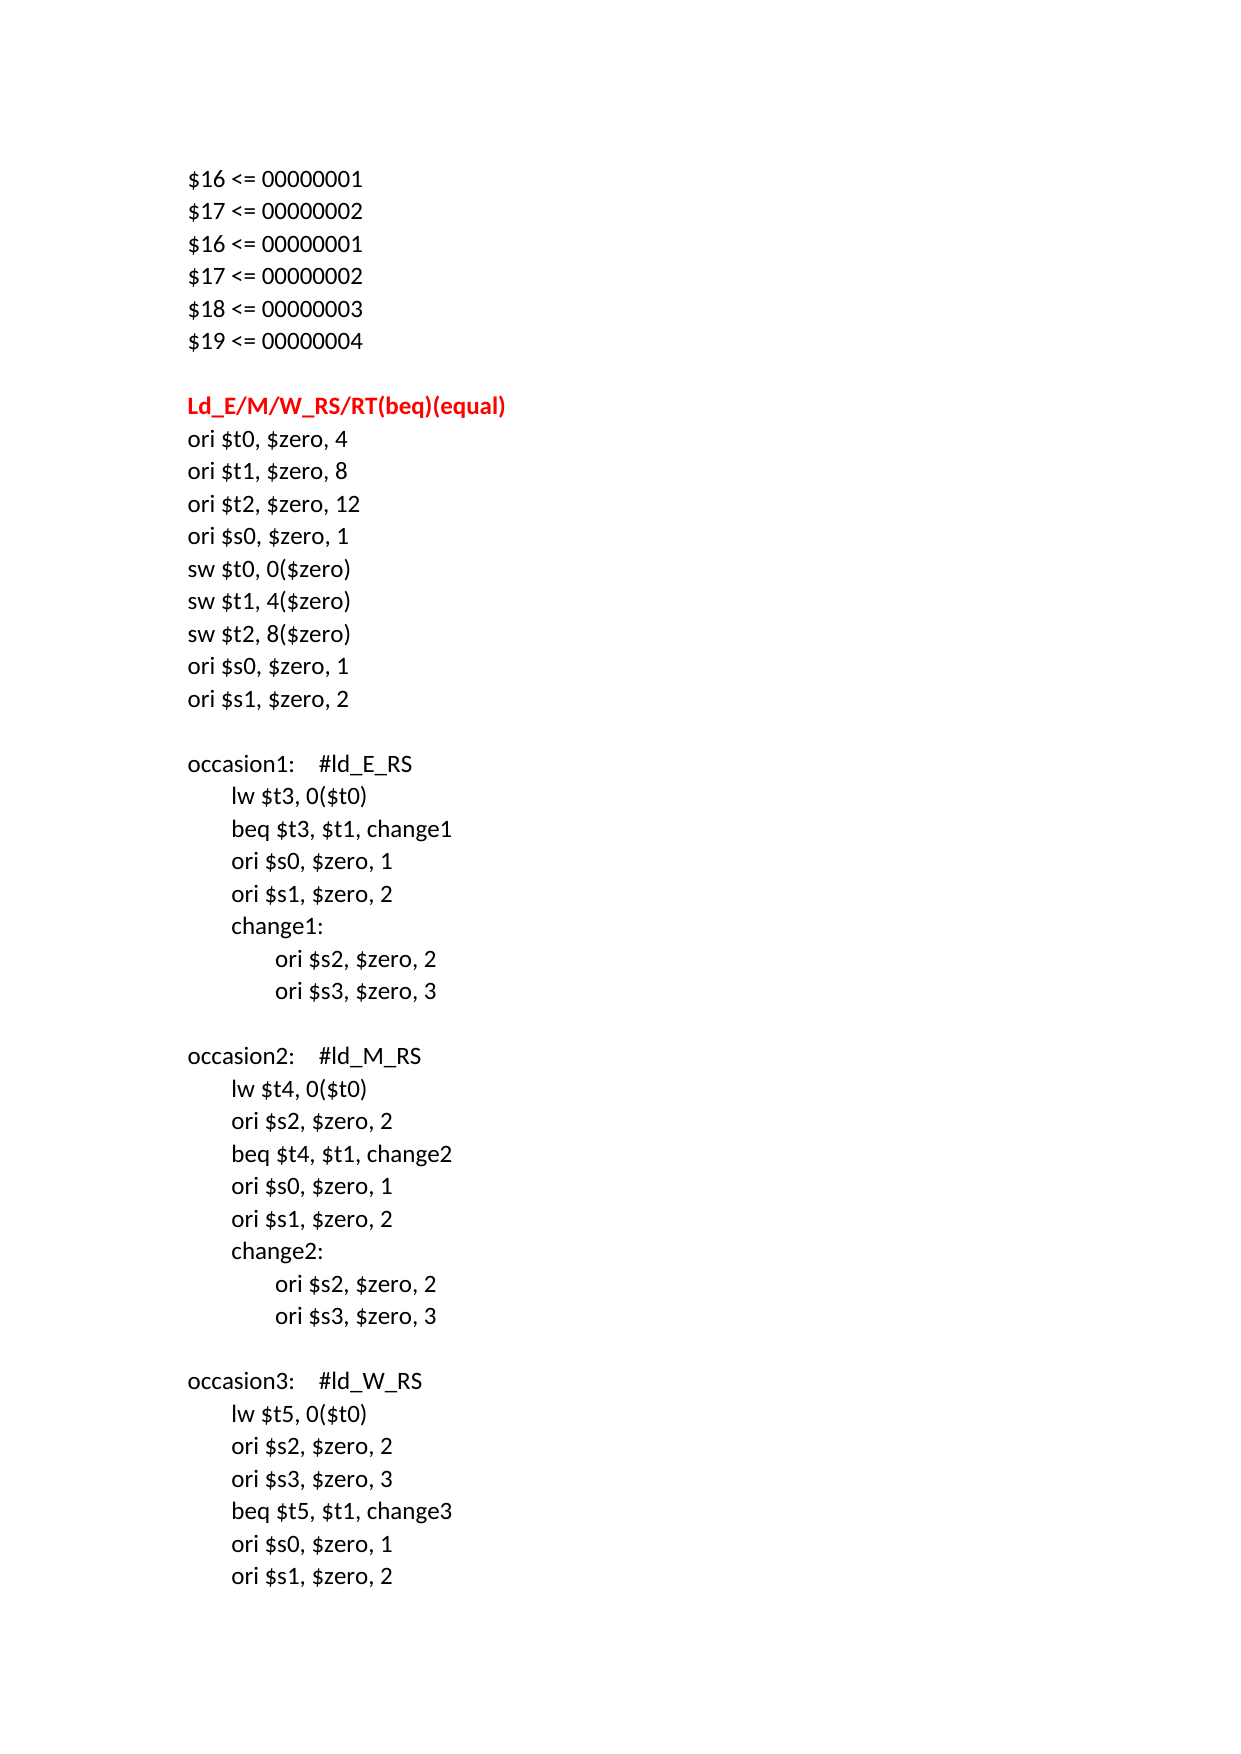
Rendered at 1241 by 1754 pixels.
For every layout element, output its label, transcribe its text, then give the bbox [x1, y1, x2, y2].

text Ld_E/M/W_RS/RT(beq)(equal) [187, 389, 1053, 422]
text sw $t1, 4($zero) [187, 584, 1053, 617]
text beq $t3, $t1, change1 [187, 812, 1053, 844]
text occasion2: #ld_M_RS [187, 1039, 1053, 1072]
text ori $t2, $zero, 12 [187, 487, 1053, 519]
text $16 <= 00000001 [187, 162, 1053, 194]
text ori $s1, $zero, 2 [187, 1559, 1053, 1592]
text $18 <= 00000003 [187, 292, 1053, 324]
text ori $s2, $zero, 2 [187, 1267, 1053, 1299]
text ori $s1, $zero, 2 [187, 877, 1053, 909]
text ori $s0, $zero, 1 [187, 649, 1053, 682]
text ori $s3, $zero, 3 [187, 1462, 1053, 1494]
text change2: [187, 1234, 1053, 1267]
text ori $s0, $zero, 1 [187, 1527, 1053, 1559]
text occasion1: #ld_E_RS [187, 747, 1053, 779]
text lw $t3, 0($t0) [187, 779, 1053, 812]
text ori $s3, $zero, 3 [187, 974, 1053, 1007]
text lw $t4, 0($t0) [187, 1072, 1053, 1104]
text sw $t2, 8($zero) [187, 617, 1053, 649]
text $16 <= 00000001 [187, 227, 1053, 259]
text occasion3: #ld_W_RS [187, 1364, 1053, 1397]
text ori $s1, $zero, 2 [187, 1202, 1053, 1234]
text sw $t0, 0($zero) [187, 552, 1053, 584]
text $17 <= 00000002 [187, 259, 1053, 292]
text change1: [187, 909, 1053, 942]
text beq $t4, $t1, change2 [187, 1137, 1053, 1169]
text ori $s0, $zero, 1 [187, 519, 1053, 552]
text ori $t1, $zero, 8 [187, 454, 1053, 487]
text $19 <= 00000004 [187, 324, 1053, 357]
text ori $s2, $zero, 2 [187, 942, 1053, 974]
text beq $t5, $t1, change3 [187, 1494, 1053, 1527]
text ori $s2, $zero, 2 [187, 1104, 1053, 1137]
text ori $s2, $zero, 2 [187, 1429, 1053, 1462]
text ori $s0, $zero, 1 [187, 844, 1053, 877]
text $17 <= 00000002 [187, 194, 1053, 227]
text ori $s0, $zero, 1 [187, 1169, 1053, 1202]
text ori $s1, $zero, 2 [187, 682, 1053, 714]
text ori $s3, $zero, 3 [187, 1299, 1053, 1332]
text lw $t5, 0($t0) [187, 1397, 1053, 1429]
text ori $t0, $zero, 4 [187, 422, 1053, 454]
